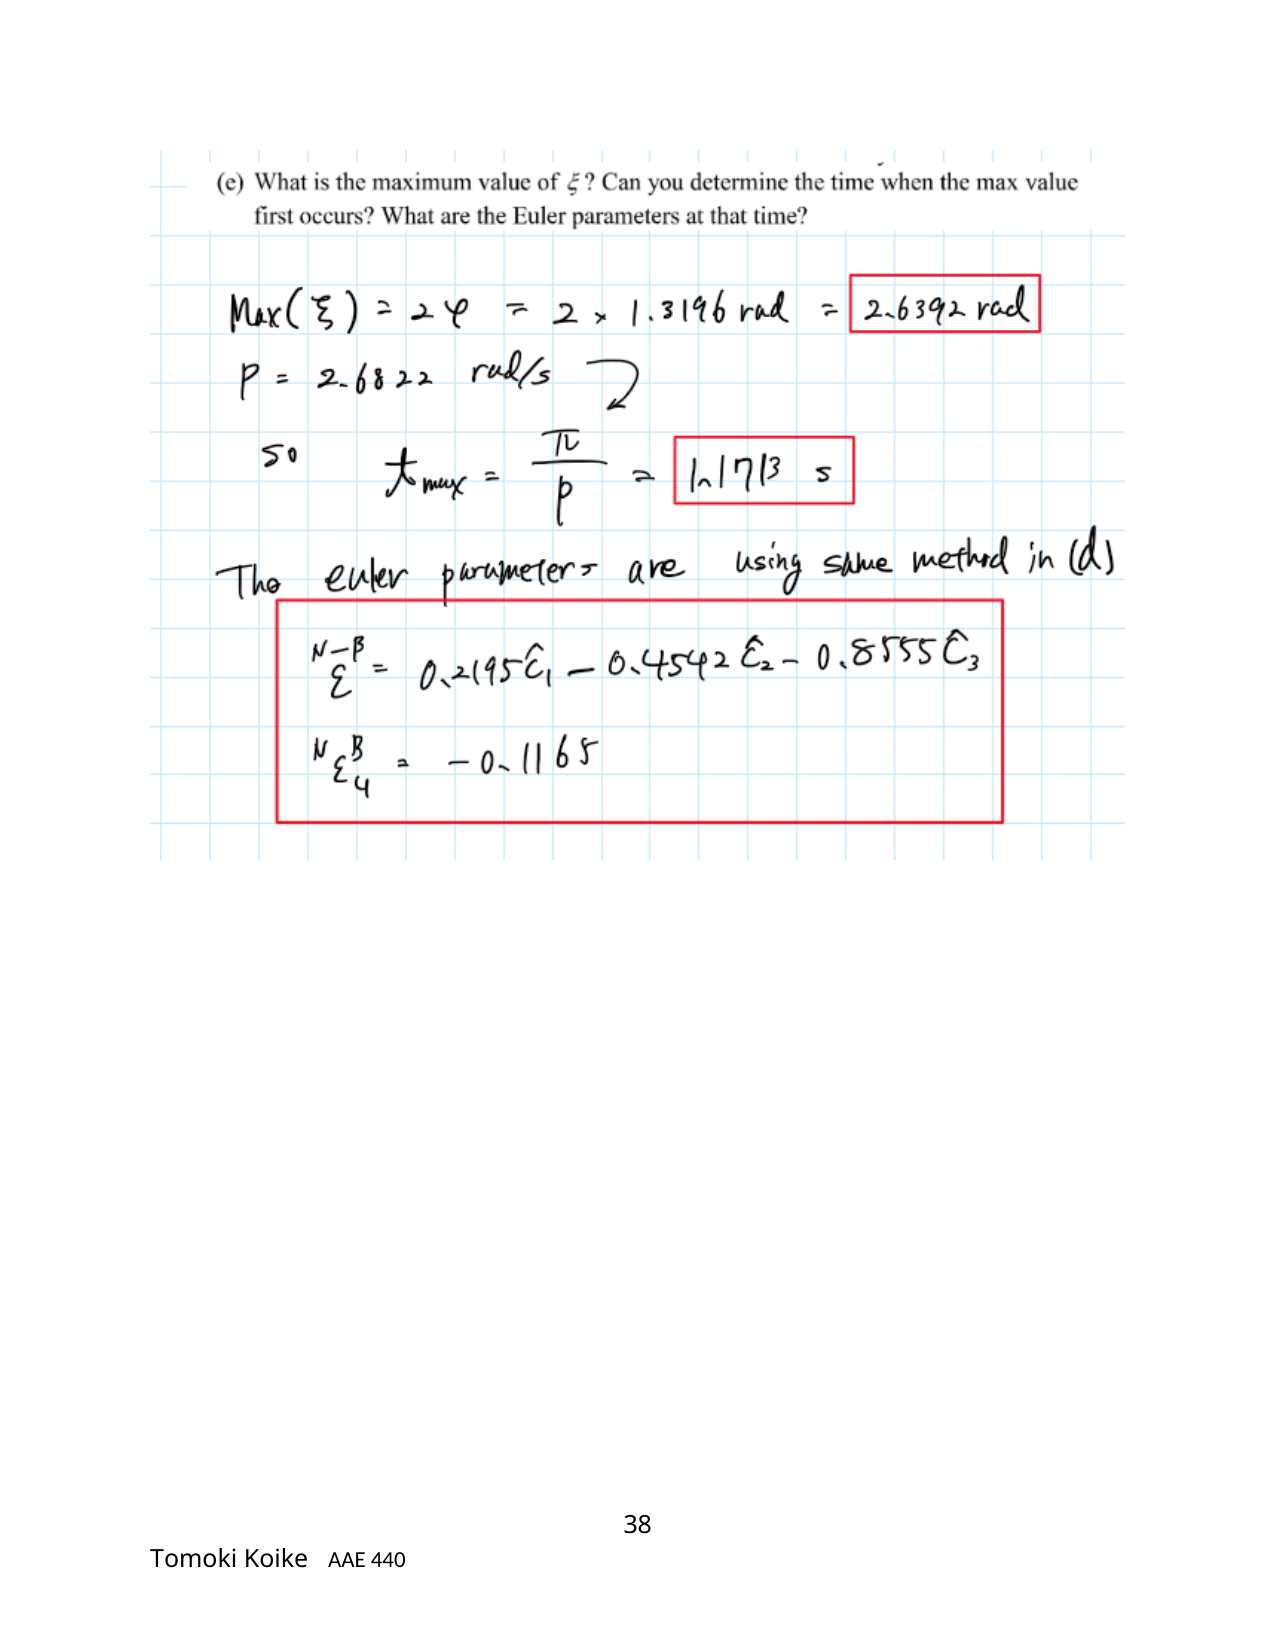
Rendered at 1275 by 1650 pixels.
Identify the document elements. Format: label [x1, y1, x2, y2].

picture [150, 150, 1125, 860]
